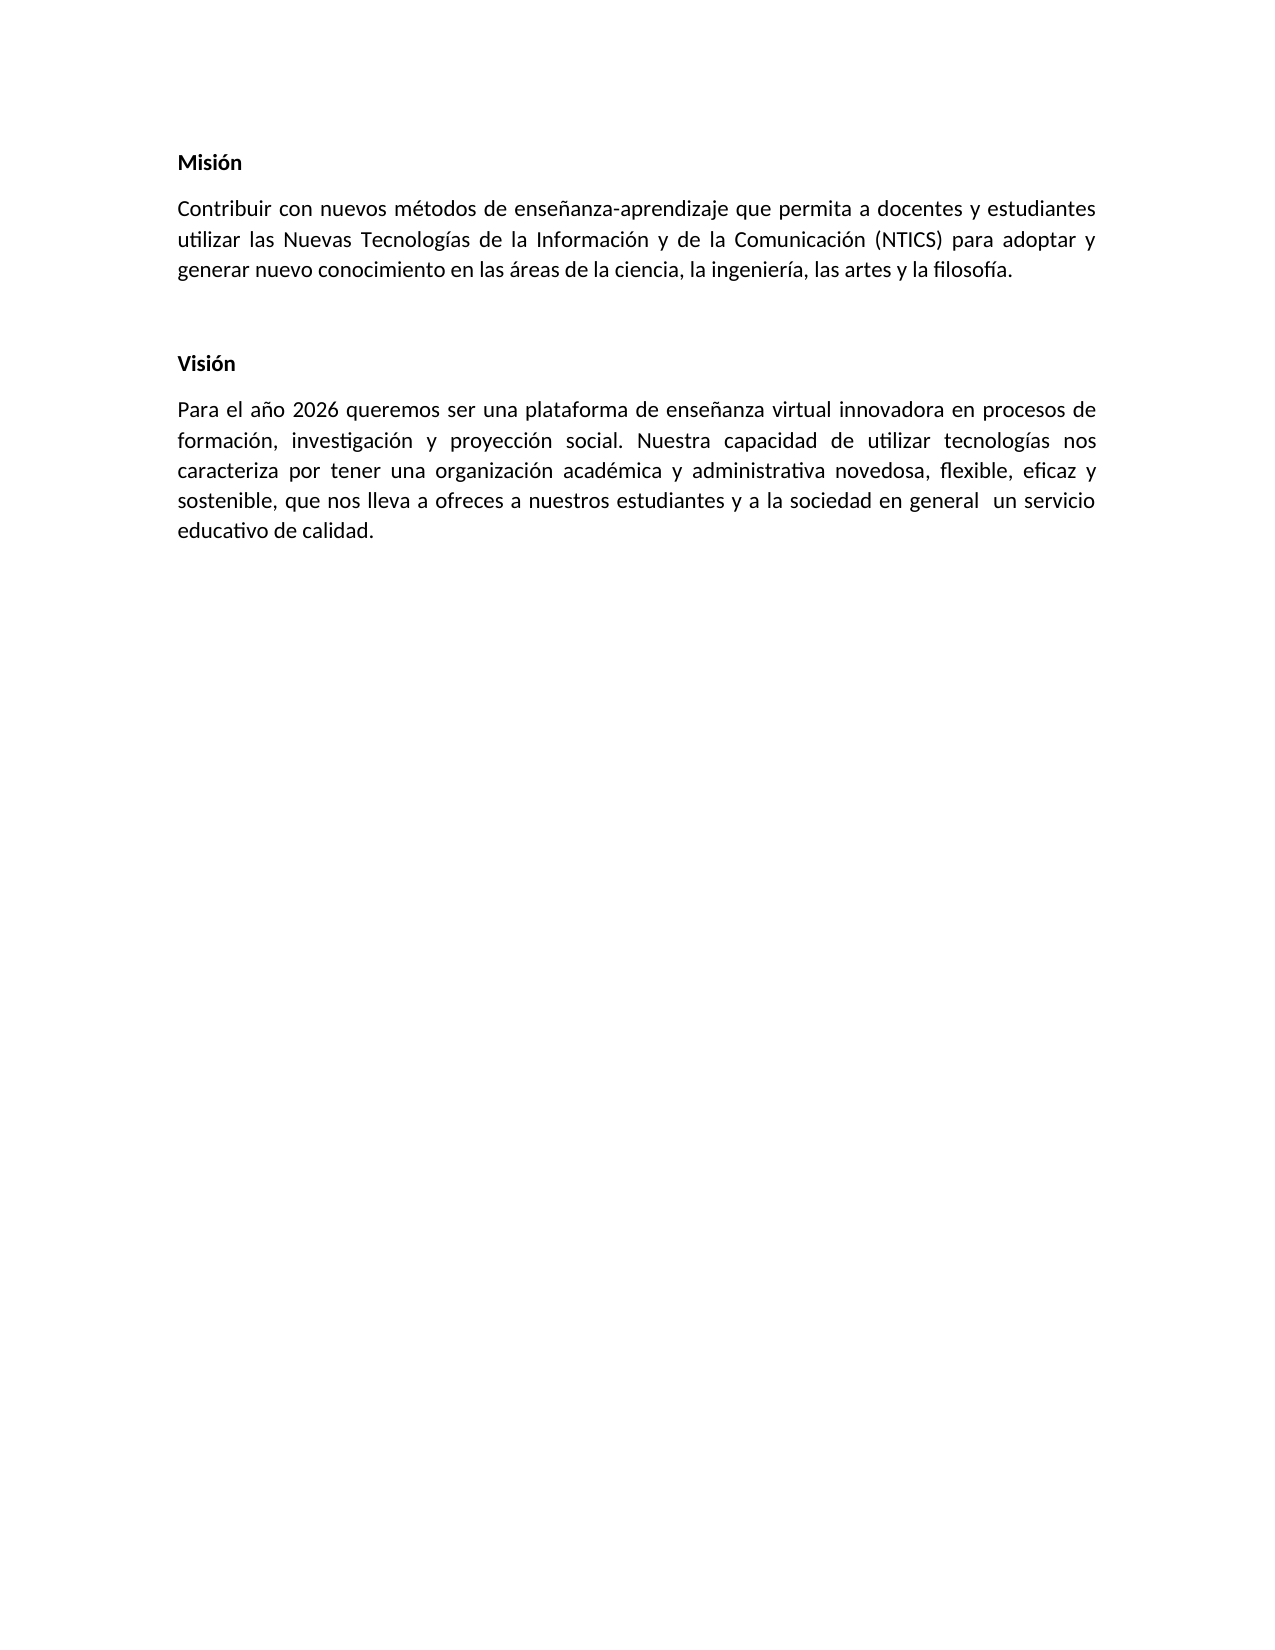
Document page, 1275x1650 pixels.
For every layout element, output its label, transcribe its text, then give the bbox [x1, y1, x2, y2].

text Para el año 2026 queremos ser una plataforma de enseñanza virtual innovadora en procesos de formación, investigación y proyección social. Nuestra capacidad de utilizar tecnologías nos caracteriza por tener una organización académica y administrativa novedosa, flexible, eficaz y sostenible, que nos lleva a ofreces a nuestros estudiantes y a la sociedad en general un servicio educativo de calidad. [177, 396, 1098, 544]
text Misión [177, 148, 1098, 176]
text Contribuir con nuevos métodos de enseñanza-aprendizaje que permita a docentes y estudiantes utilizar las Nuevas Tecnologías de la Información y de la Comunicación (NTICS) para adoptar y generar nuevo conocimiento en las áreas de la ciencia, la ingeniería, las artes y la filosofía. [177, 194, 1098, 283]
text Visión [177, 349, 1098, 377]
